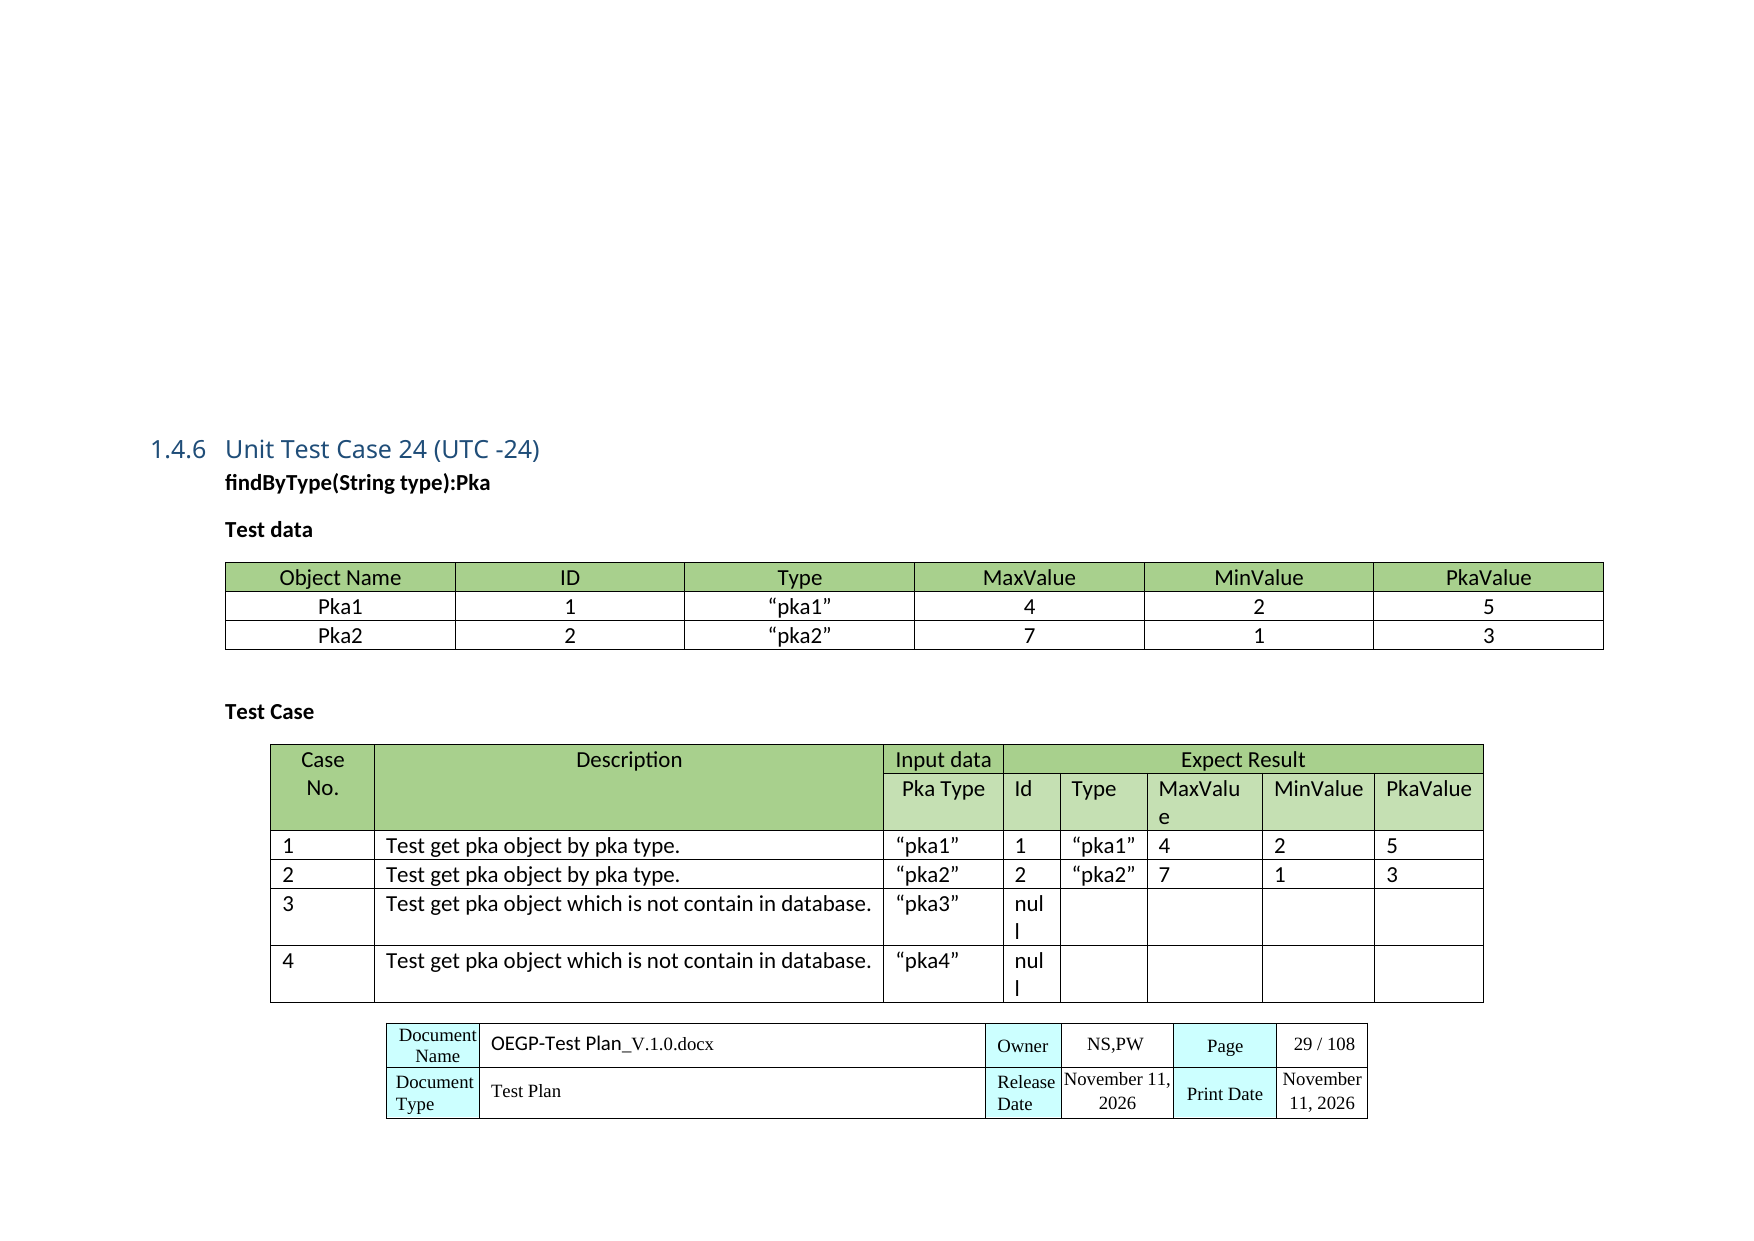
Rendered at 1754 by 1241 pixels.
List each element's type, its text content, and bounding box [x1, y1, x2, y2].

table_cell MaxValue [1148, 774, 1262, 830]
table_cell 2 [456, 621, 684, 649]
table_cell “pka1” [884, 831, 1003, 859]
table_cell Test get pka object by pka type. [375, 860, 883, 888]
subtitle Unit Test Case 24 (UTC -24) [150, 431, 1604, 465]
table_header Case No. [271, 745, 374, 830]
table_cell [1375, 946, 1483, 1002]
table_cell 2 [271, 860, 374, 888]
table_cell 2 [1004, 860, 1060, 888]
table_cell Pka1 [226, 592, 455, 620]
table_cell Pka2 [226, 621, 455, 649]
table_cell 7 [1148, 860, 1262, 888]
table_cell Id [1004, 774, 1060, 830]
table_cell “pka1” [685, 592, 914, 620]
table_cell 4 [915, 592, 1144, 620]
table_cell 3 [271, 889, 374, 945]
table_cell [1061, 946, 1147, 1002]
table_cell 4 [271, 946, 374, 1002]
table_cell 2 [1263, 831, 1374, 859]
table_cell 7 [915, 621, 1144, 649]
table_header Object Name [226, 563, 455, 591]
table_cell 3 [1374, 621, 1603, 649]
table_cell 5 [1375, 831, 1483, 859]
table_cell 2 [1145, 592, 1373, 620]
table_cell MinValue [1263, 774, 1374, 830]
table_cell 1 [1004, 831, 1060, 859]
table_header MaxValue [915, 563, 1144, 591]
table_cell [1148, 946, 1262, 1002]
table_cell Pka Type [884, 774, 1003, 830]
table_cell null [1004, 946, 1060, 1002]
table_cell “pka2” [1061, 860, 1147, 888]
table_cell 1 [456, 592, 684, 620]
table_cell [1375, 889, 1483, 945]
table_cell “pka1” [1061, 831, 1147, 859]
table_cell “pka2” [884, 860, 1003, 888]
table_cell [1148, 889, 1262, 945]
table_cell [1263, 946, 1374, 1002]
table_cell [1061, 889, 1147, 945]
text findByType(String type):Pka [150, 468, 1604, 496]
table_cell “pka2” [685, 621, 914, 649]
table_cell “pka4” [884, 946, 1003, 1002]
text Test data [150, 515, 1604, 543]
table_header Expect Result [1004, 745, 1483, 773]
table_header Type [685, 563, 914, 591]
table_header Description [375, 745, 883, 830]
table_header MinValue [1145, 563, 1373, 591]
table_cell Test get pka object which is not contain in database. [375, 889, 883, 945]
table_cell Test get pka object which is not contain in database. [375, 946, 883, 1002]
table_cell [1263, 889, 1374, 945]
table_cell 5 [1374, 592, 1603, 620]
table_cell 1 [1145, 621, 1373, 649]
table_cell “pka3” [884, 889, 1003, 945]
table_header PkaValue [1374, 563, 1603, 591]
table_cell 4 [1148, 831, 1262, 859]
table_cell PkaValue [1375, 774, 1483, 830]
text Test Case [150, 697, 1604, 725]
table_cell Type [1061, 774, 1147, 830]
table_cell 1 [271, 831, 374, 859]
table_cell null [1004, 889, 1060, 945]
table_cell Test get pka object by pka type. [375, 831, 883, 859]
table_cell 1 [1263, 860, 1374, 888]
table_cell 3 [1375, 860, 1483, 888]
table_header Input data [884, 745, 1003, 773]
table_header ID [456, 563, 684, 591]
